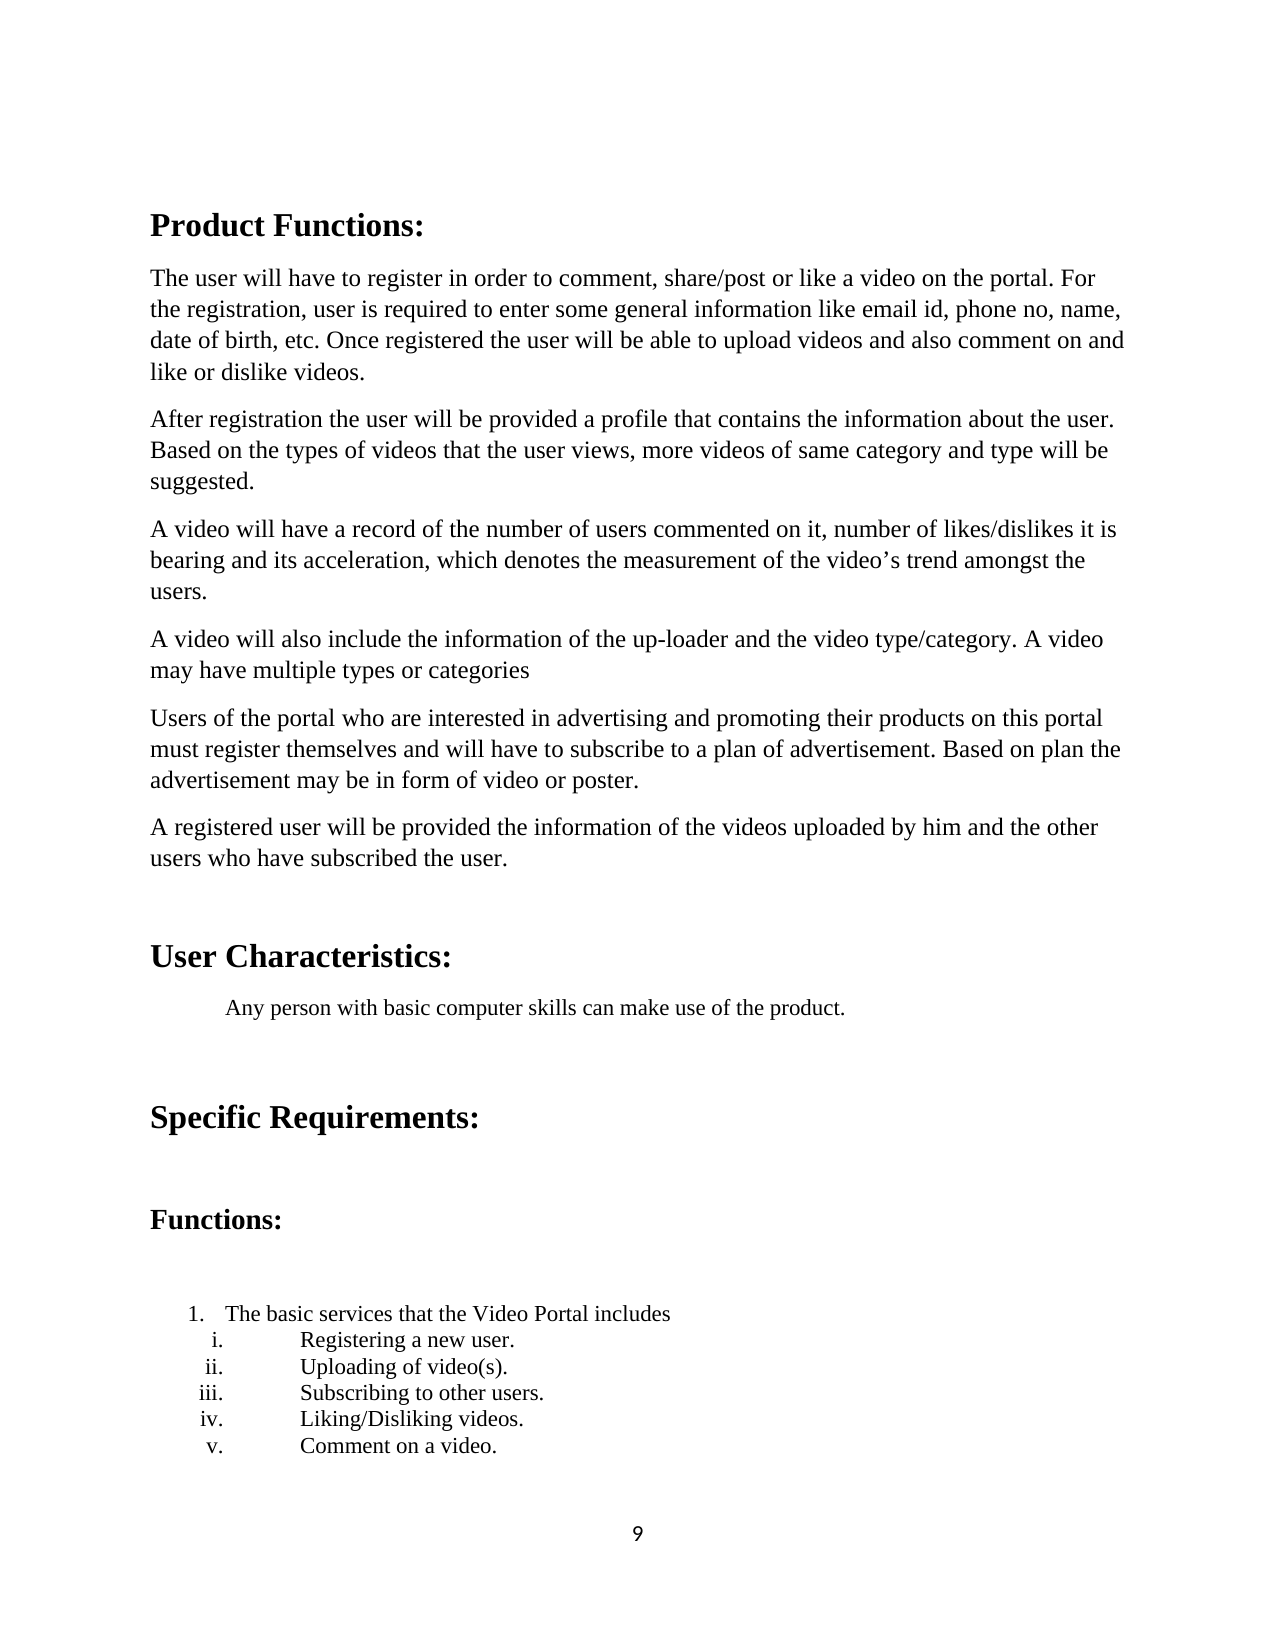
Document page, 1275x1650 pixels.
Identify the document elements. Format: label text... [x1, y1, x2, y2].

text The user will have to register in order to comment, share/post or like a video on the portal. For the registration, user is required to enter some general information like email id, phone no, name, date of birth, etc. Once registered the user will be able to upload videos and also comment on and like or dislike videos. [150, 263, 1125, 385]
text Product Functions: [150, 205, 1125, 244]
list Liking/Disliking videos. [223, 1406, 1125, 1432]
text A video will also include the information of the up-loader and the video type/category. A video may have multiple types or categories [150, 624, 1125, 684]
text A video will have a record of the number of users commented on it, number of likes/dislikes it is bearing and its acceleration, which denotes the measurement of the video’s trend amongst the users. [150, 514, 1125, 605]
list Comment on a video. [223, 1432, 1125, 1458]
list Registering a new user. [223, 1326, 1125, 1353]
text Any person with basic computer skills can make use of the product. [150, 994, 1125, 1021]
text Specific Requirements: [150, 1097, 1125, 1136]
list Subscribing to other users. [223, 1379, 1125, 1406]
text User Characteristics: [150, 936, 1125, 974]
text After registration the user will be provided a profile that contains the information about the user. Based on the types of videos that the user views, more videos of same category and type will be suggested. [150, 404, 1125, 495]
text A registered user will be provided the information of the videos uploaded by him and the other users who have subscribed the user. [150, 812, 1125, 872]
text Users of the portal who are interested in advertising and promoting their products on this portal must register themselves and will have to subscribe to a plan of advertisement. Based on plan the advertisement may be in form of video or poster. [150, 703, 1125, 793]
list Uploading of video(s). [223, 1353, 1125, 1379]
list The basic services that the Video Portal includes [187, 1300, 1125, 1326]
text Functions: [150, 1202, 1125, 1236]
